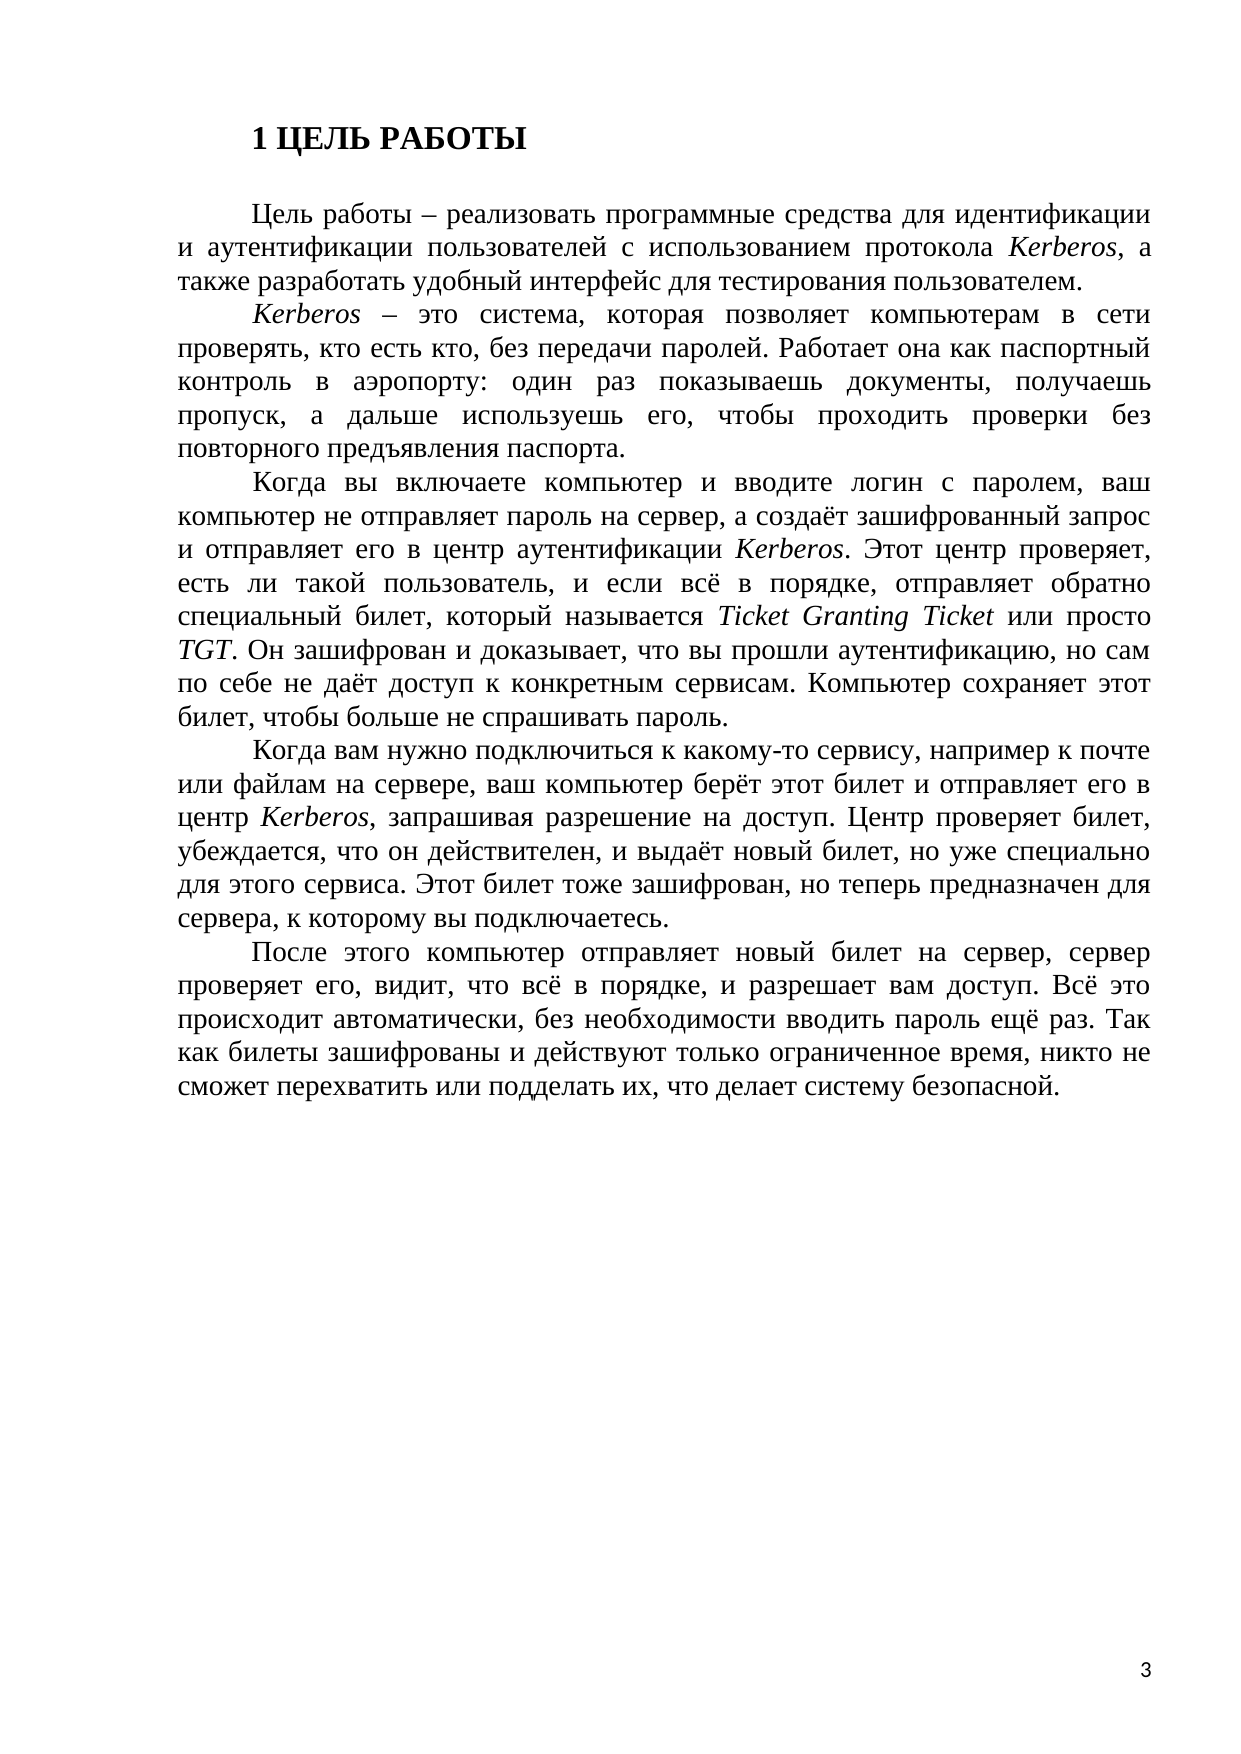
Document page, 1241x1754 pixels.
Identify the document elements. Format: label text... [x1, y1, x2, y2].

text Когда вам нужно подключиться к какому-то сервису, например к почте или файлам на сервере, ваш компьютер берёт этот билет и отправляет его в центр Kerberos, запрашивая разрешение на доступ. Центр проверяет билет, убеждается, что он действителен, и выдаёт новый билет, но уже специально для этого сервиса. Этот билет тоже зашифрован, но теперь предназначен для сервера, к которому вы подключаетесь. [177, 732, 1152, 934]
text Цель работы – реализовать программные средства для идентификации и аутентификации пользователей с использованием протокола Kerberos, а также разработать удобный интерфейс для тестирования пользователем. [177, 196, 1152, 296]
text После этого компьютер отправляет новый билет на сервер, сервер проверяет его, видит, что всё в порядке, и разрешает вам доступ. Всё это происходит автоматически, без необходимости вводить пароль ещё раз. Так как билеты зашифрованы и действуют только ограниченное время, никто не сможет перехватить или подделать их, что делает систему безопасной. [177, 934, 1152, 1101]
subtitle 1 ЦЕЛЬ РАБОТЫ [177, 118, 1152, 156]
text Когда вы включаете компьютер и вводите логин с паролем, ваш компьютер не отправляет пароль на сервер, а создаёт зашифрованный запрос и отправляет его в центр аутентификации Kerberos. Этот центр проверяет, есть ли такой пользователь, и если всё в порядке, отправляет обратно специальный билет, который называется Ticket Granting Ticket или просто TGT. Он зашифрован и доказывает, что вы прошли аутентификацию, но сам по себе не даёт доступ к конкретным сервисам. Компьютер сохраняет этот билет, чтобы больше не спрашивать пароль. [177, 464, 1152, 732]
text Kerberos – это система, которая позволяет компьютерам в сети проверять, кто есть кто, без передачи паролей. Работает она как паспортный контроль в аэропорту: один раз показываешь документы, получаешь пропуск, а дальше используешь его, чтобы проходить проверки без повторного предъявления паспорта. [177, 296, 1152, 464]
